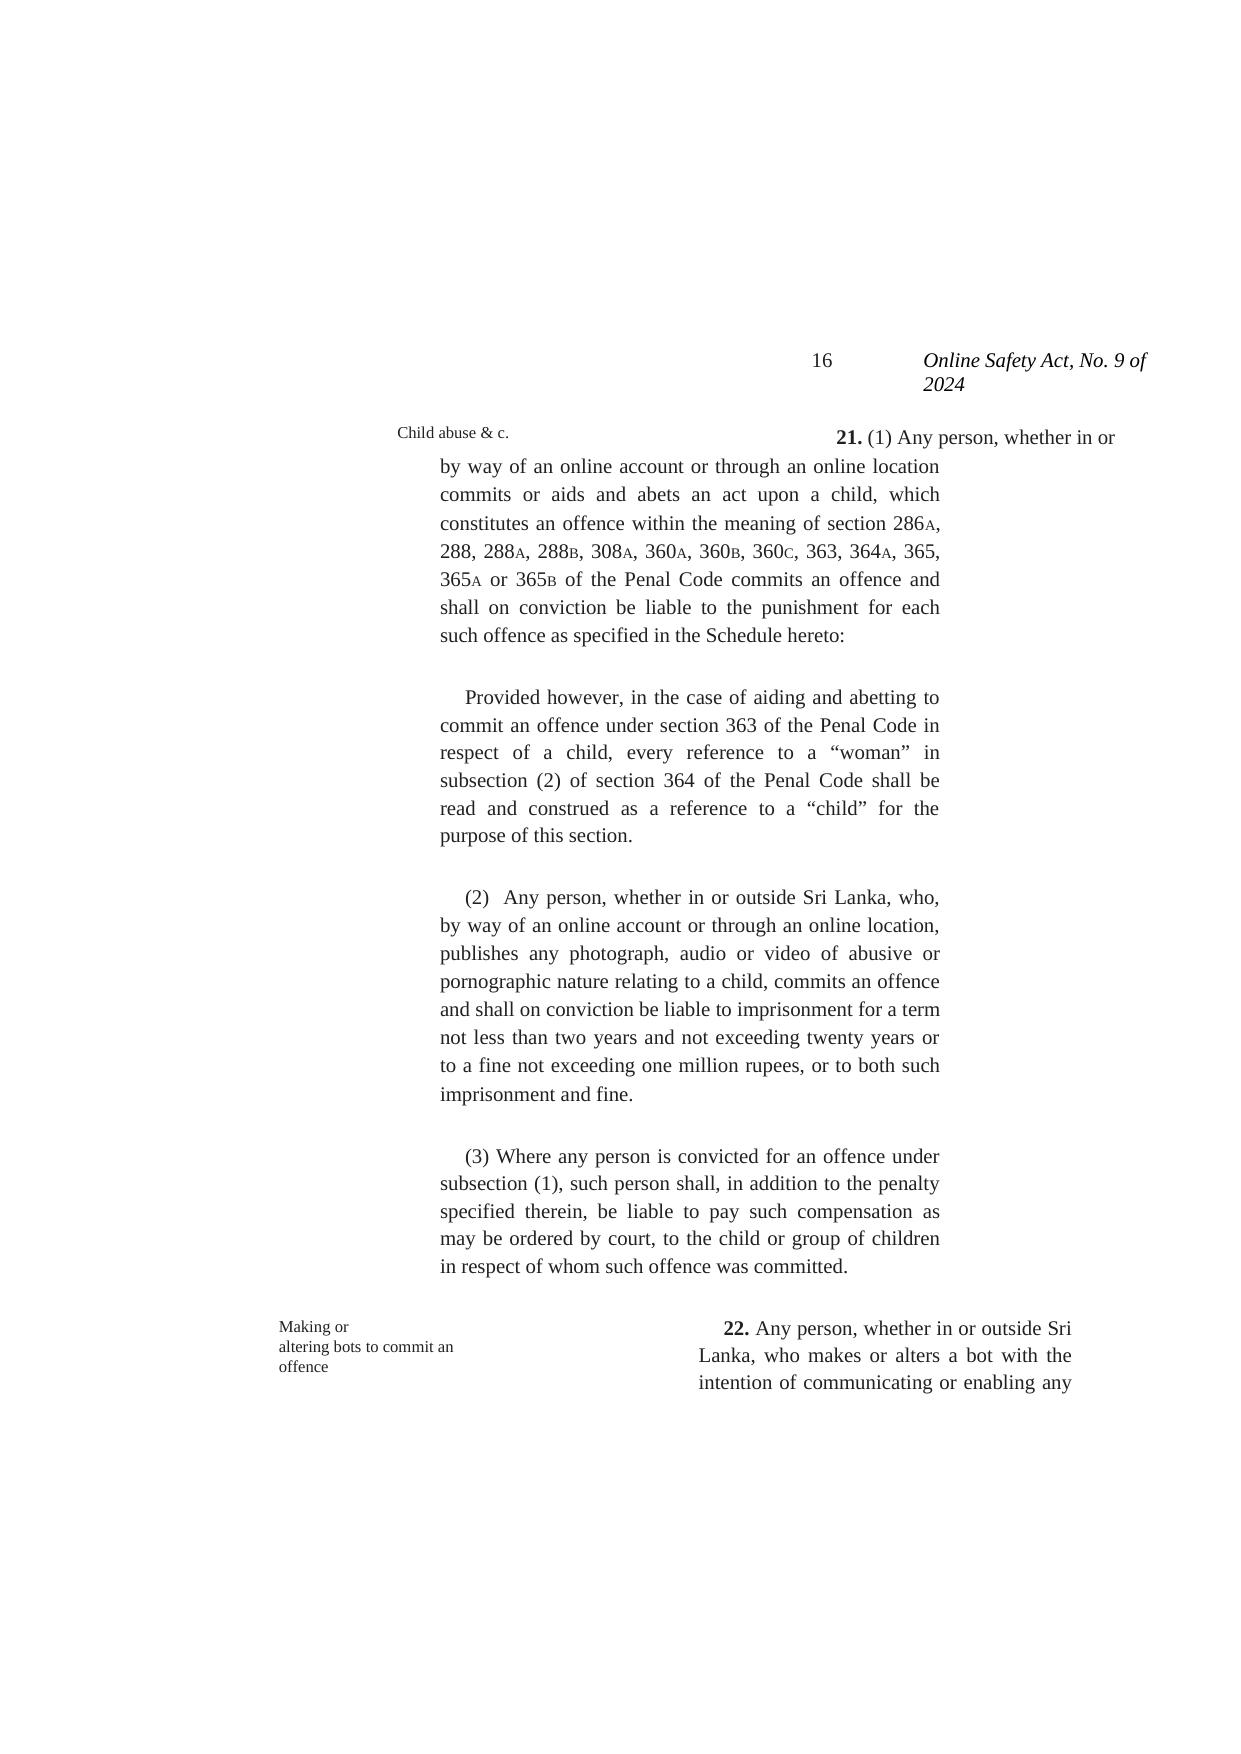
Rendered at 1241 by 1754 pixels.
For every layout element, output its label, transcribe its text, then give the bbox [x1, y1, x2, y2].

table_header Making or altering bots to commit an offence [208, 1309, 677, 1394]
table_header 16 [521, 345, 834, 452]
table_header 22. Any person, whether in or outside Sri Lanka, who makes or alters a bot with the intention of communicating or enabling any other person to communicate, by means of a [677, 1309, 1147, 1394]
table_cell 21. (1) Any person, whether in or outside Sri Lanka, who, [834, 398, 1147, 452]
text Provided however, in the case of aiding and abetting to commit an offence under section 363 of the Penal Code in respect of a child, every reference to a “woman” in subsection (2) of section 364 of the Penal Code shall be read and construed as a reference to a “child” for the purpose of this section. [440, 685, 941, 847]
text (2) Any person, whether in or outside Sri Lanka, who, by way of an online account or through an online location, publishes any photograph, audio or video of abusive or pornographic nature relating to a child, commits an offence and shall on conviction be liable to imprisonment for a term not less than two years and not exceeding twenty years or to a fine not exceeding one million rupees, or to both such imprisonment and fine. [440, 884, 941, 1106]
text (3) Where any person is convicted for an offence under subsection (1), such person shall, in addition to the penalty specified therein, be liable to pay such compensation as may be ordered by court, to the child or group of children in respect of whom such offence was committed. [440, 1143, 941, 1278]
table_header Online Safety Act, No. 9 of 2024 [834, 345, 1147, 398]
text by way of an online account or through an online location commits or aids and abets an act upon a child, which constitutes an offence within the meaning of section 286A, 288, 288A, 288B, 308A, 360A, 360B, 360C, 363, 364A, 365, 365A or 365B of the Penal Code commits an offence and shall on conviction be liable to the punishment for each such offence as specified in the Schedule hereto: [440, 454, 941, 647]
table_header Child abuse & c. [208, 345, 521, 452]
